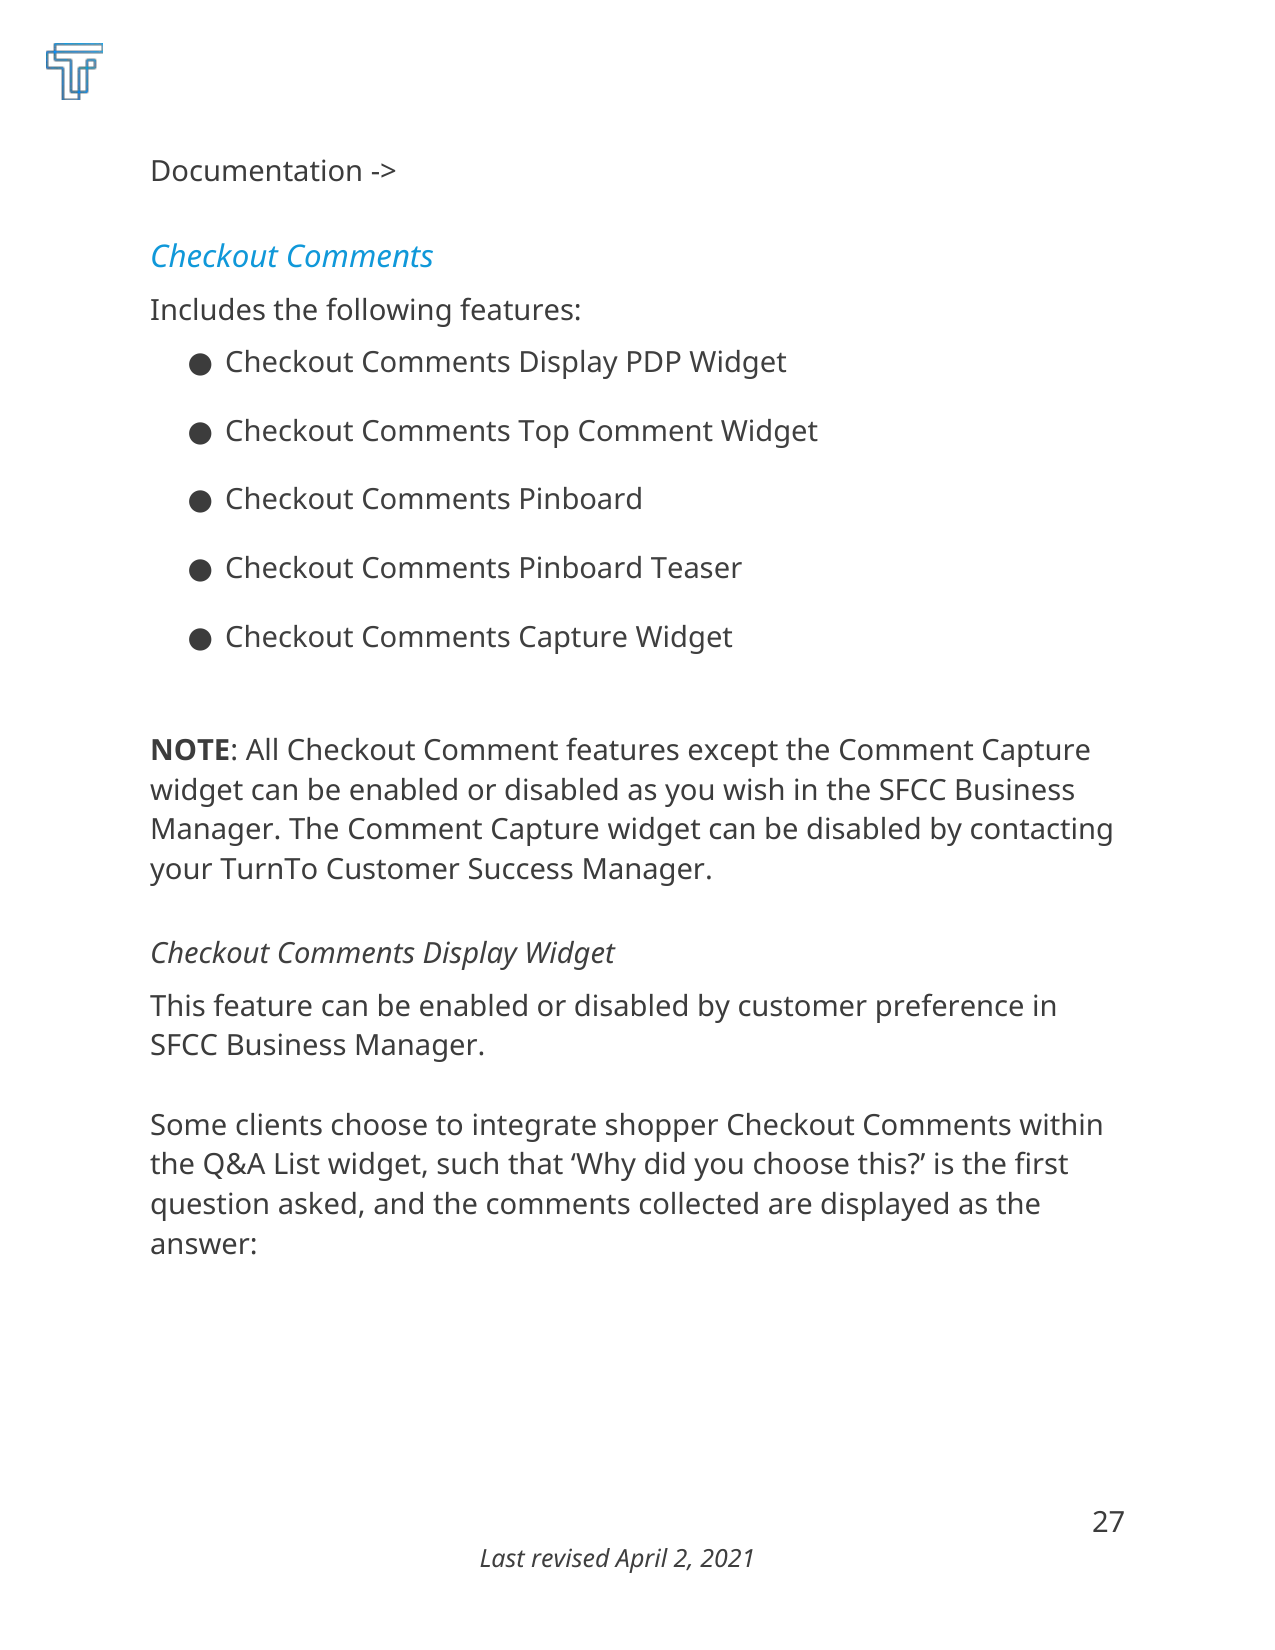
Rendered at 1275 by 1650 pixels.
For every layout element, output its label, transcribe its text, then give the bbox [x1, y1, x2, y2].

list Checkout Comments Display PDP Widget [187, 329, 1125, 389]
subtitle Checkout Comments Display Widget [150, 933, 1125, 972]
text Some clients choose to integrate shopper Checkout Comments within the Q&A List widget, such that ‘Why did you choose this?’ is the first question asked, and the comments collected are displayed as the answer: [150, 1104, 1125, 1263]
list Checkout Comments Pinboard Teaser [187, 535, 1125, 595]
text This feature can be enabled or disabled by customer preference in SFCC Business Manager. [150, 985, 1125, 1064]
text NOTE: All Checkout Comment features except the Comment Capture widget can be enabled or disabled as you wish in the SFCC Business Manager. The Comment Capture widget can be disabled by contacting your TurnTo Customer Success Manager. [150, 729, 1125, 888]
list Checkout Comments Pinboard [187, 467, 1125, 526]
text Includes the following features: [150, 289, 1125, 329]
list Checkout Comments Capture Widget [187, 604, 1125, 664]
picture [46, 43, 103, 100]
text Documentation -> https://turnto.zendesk.com/hc/en-us/articles/360030227731-Visual-Content-Pinboard [150, 150, 1125, 190]
list Checkout Comments Top Comment Widget [187, 398, 1125, 458]
subtitle Checkout Comments [150, 234, 1125, 277]
